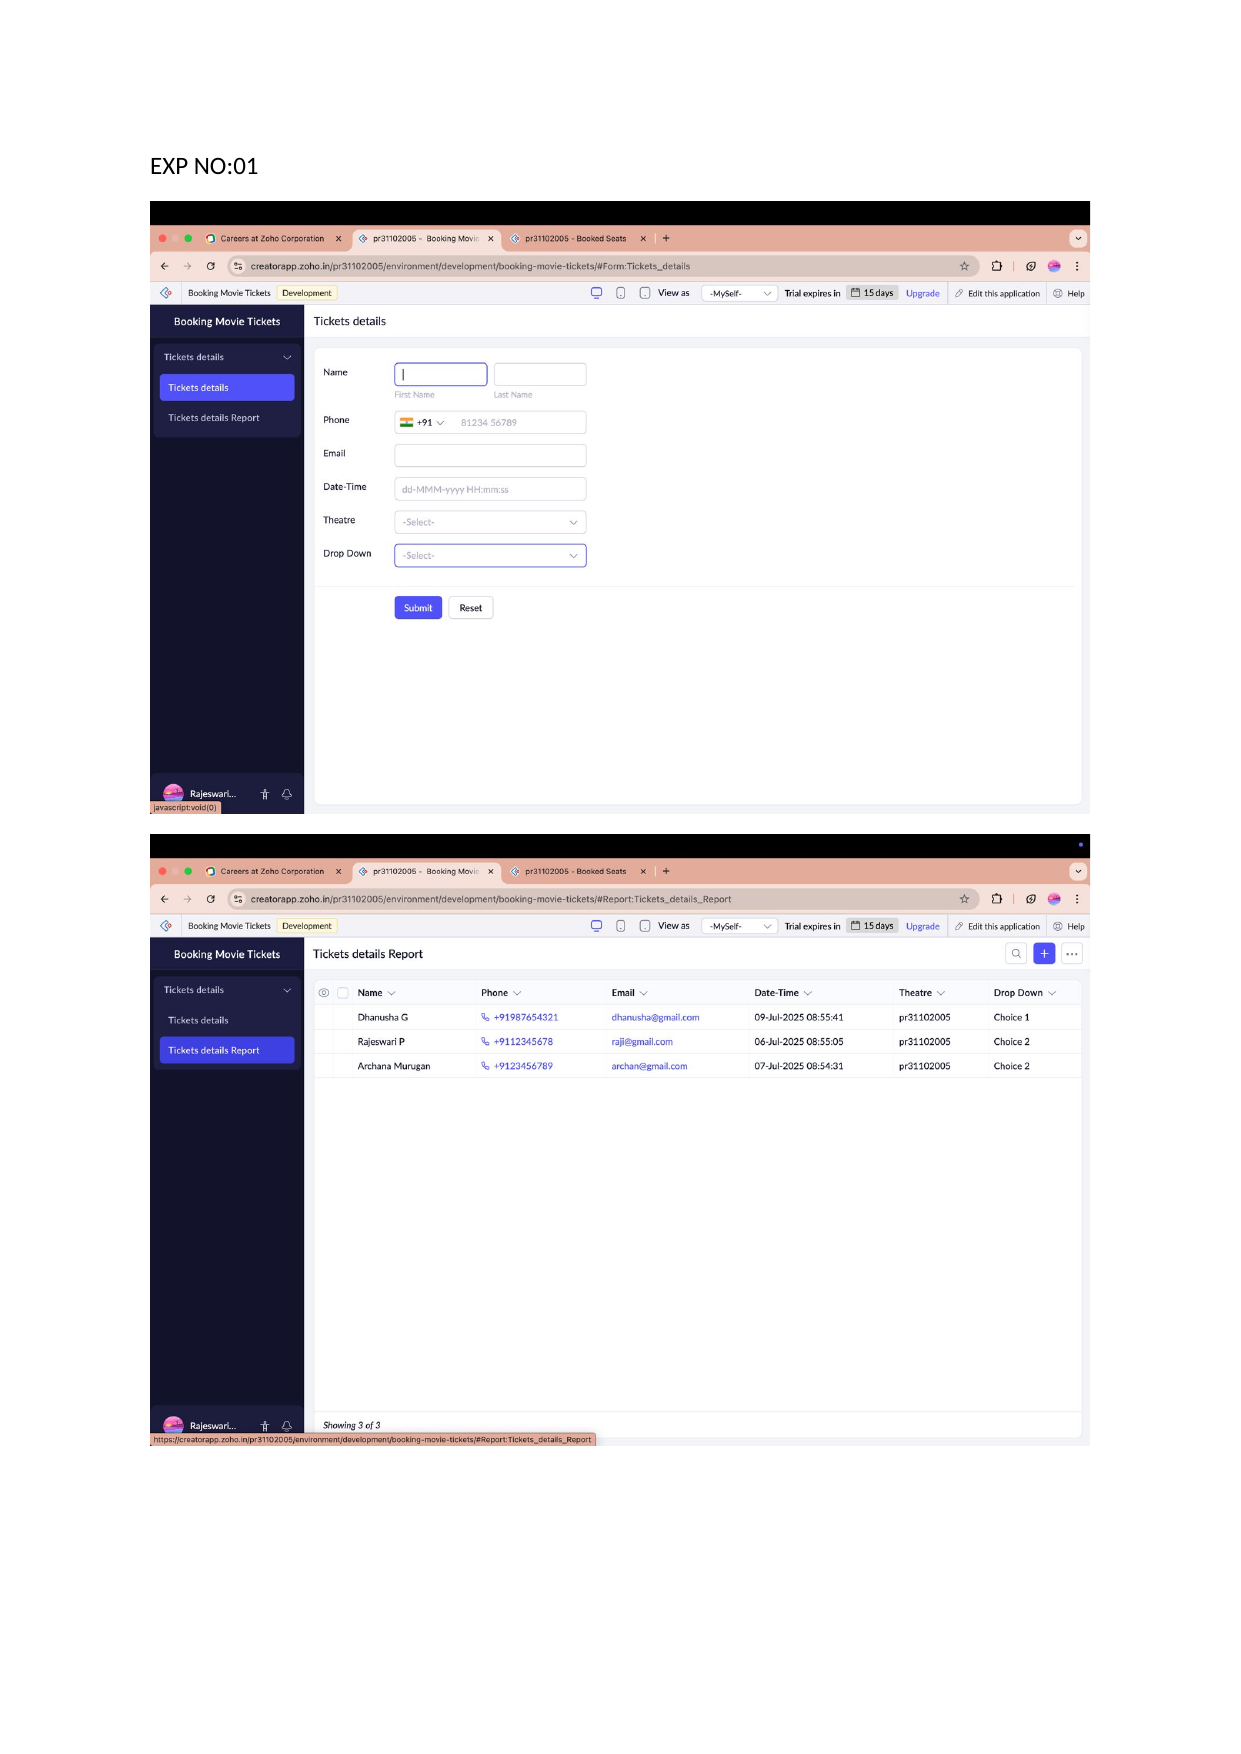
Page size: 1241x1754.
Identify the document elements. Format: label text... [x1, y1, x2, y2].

picture [150, 834, 1091, 1446]
text EXP NO:01 [150, 150, 1090, 181]
picture [150, 201, 1091, 814]
